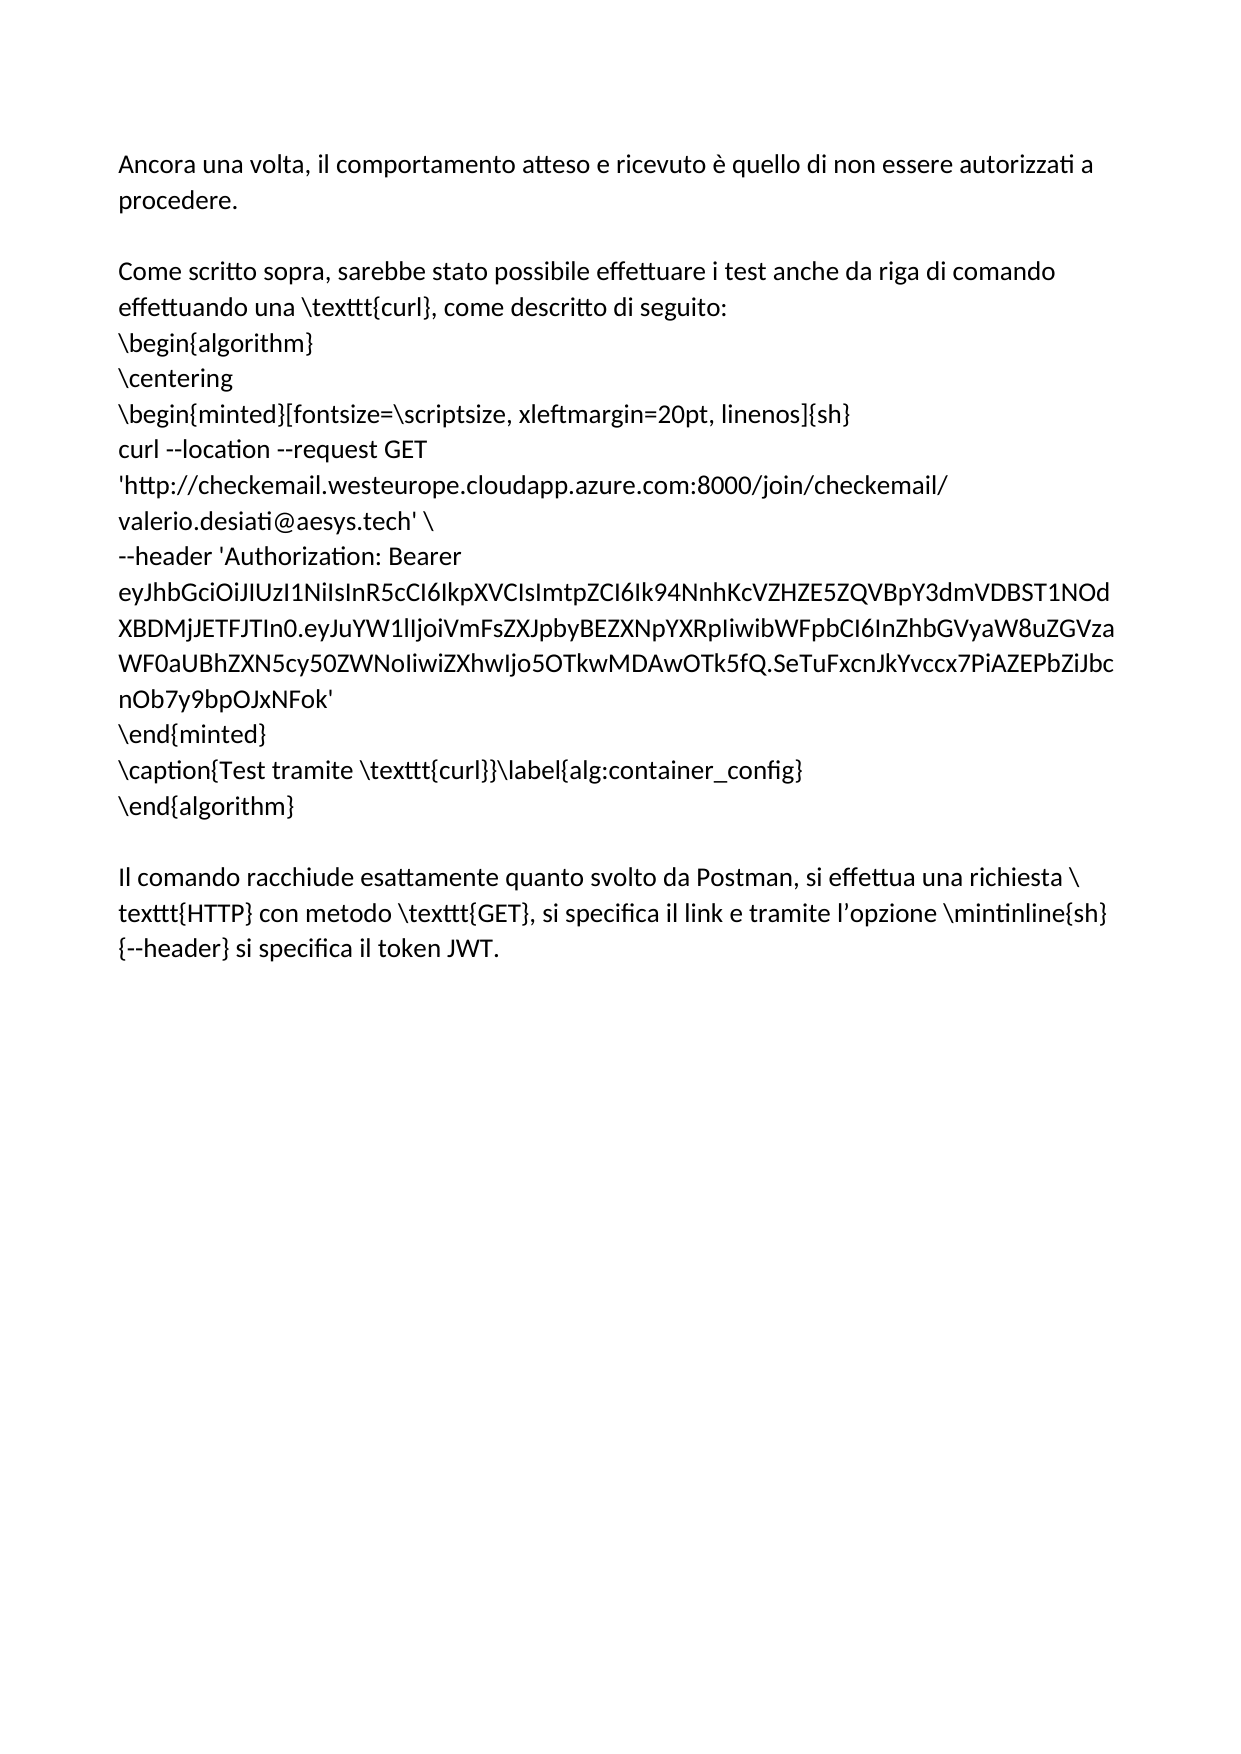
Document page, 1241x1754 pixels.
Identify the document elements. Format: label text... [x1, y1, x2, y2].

text \end{minted} [118, 718, 1122, 751]
text \begin{algorithm} [118, 326, 1122, 359]
text \caption{Test tramite \texttt{curl}}\label{alg:container_config} [118, 753, 1122, 786]
text \end{algorithm} [118, 789, 1122, 822]
text Come scritto sopra, sarebbe stato possibile effettuare i test anche da riga di comando effettuando una \texttt{curl}, come descritto di seguito: [118, 254, 1122, 323]
text \centering [118, 361, 1122, 394]
text curl --location --request GET 'http://checkemail.westeurope.cloudapp.azure.com:8000/join/checkemail/valerio.desiati@aesys.tech' \ [118, 433, 1122, 537]
text Il comando racchiude esattamente quanto svolto da Postman, si effettua una richiesta \texttt{HTTP} con metodo \texttt{GET}, si specifica il link e tramite l’opzione \mintinline{sh}{--header} si specifica il token JWT. [118, 860, 1122, 964]
text Ancora una volta, il comportamento atteso e ricevuto è quello di non essere autorizzati a procedere. [118, 148, 1122, 216]
text \begin{minted}[fontsize=\scriptsize, xleftmargin=20pt, linenos]{sh} [118, 397, 1122, 430]
text --header 'Authorization: Bearer eyJhbGciOiJIUzI1NiIsInR5cCI6IkpXVCIsImtpZCI6Ik94NnhKcVZHZE5ZQVBpY3dmVDBST1NOdXBDMjJETFJTIn0.eyJuYW1lIjoiVmFsZXJpbyBEZXNpYXRpIiwibWFpbCI6InZhbGVyaW8uZGVzaWF0aUBhZXN5cy50ZWNoIiwiZXhwIjo5OTkwMDAwOTk5fQ.SeTuFxcnJkYvccx7PiAZEPbZiJbcnOb7y9bpOJxNFok' [118, 539, 1122, 715]
